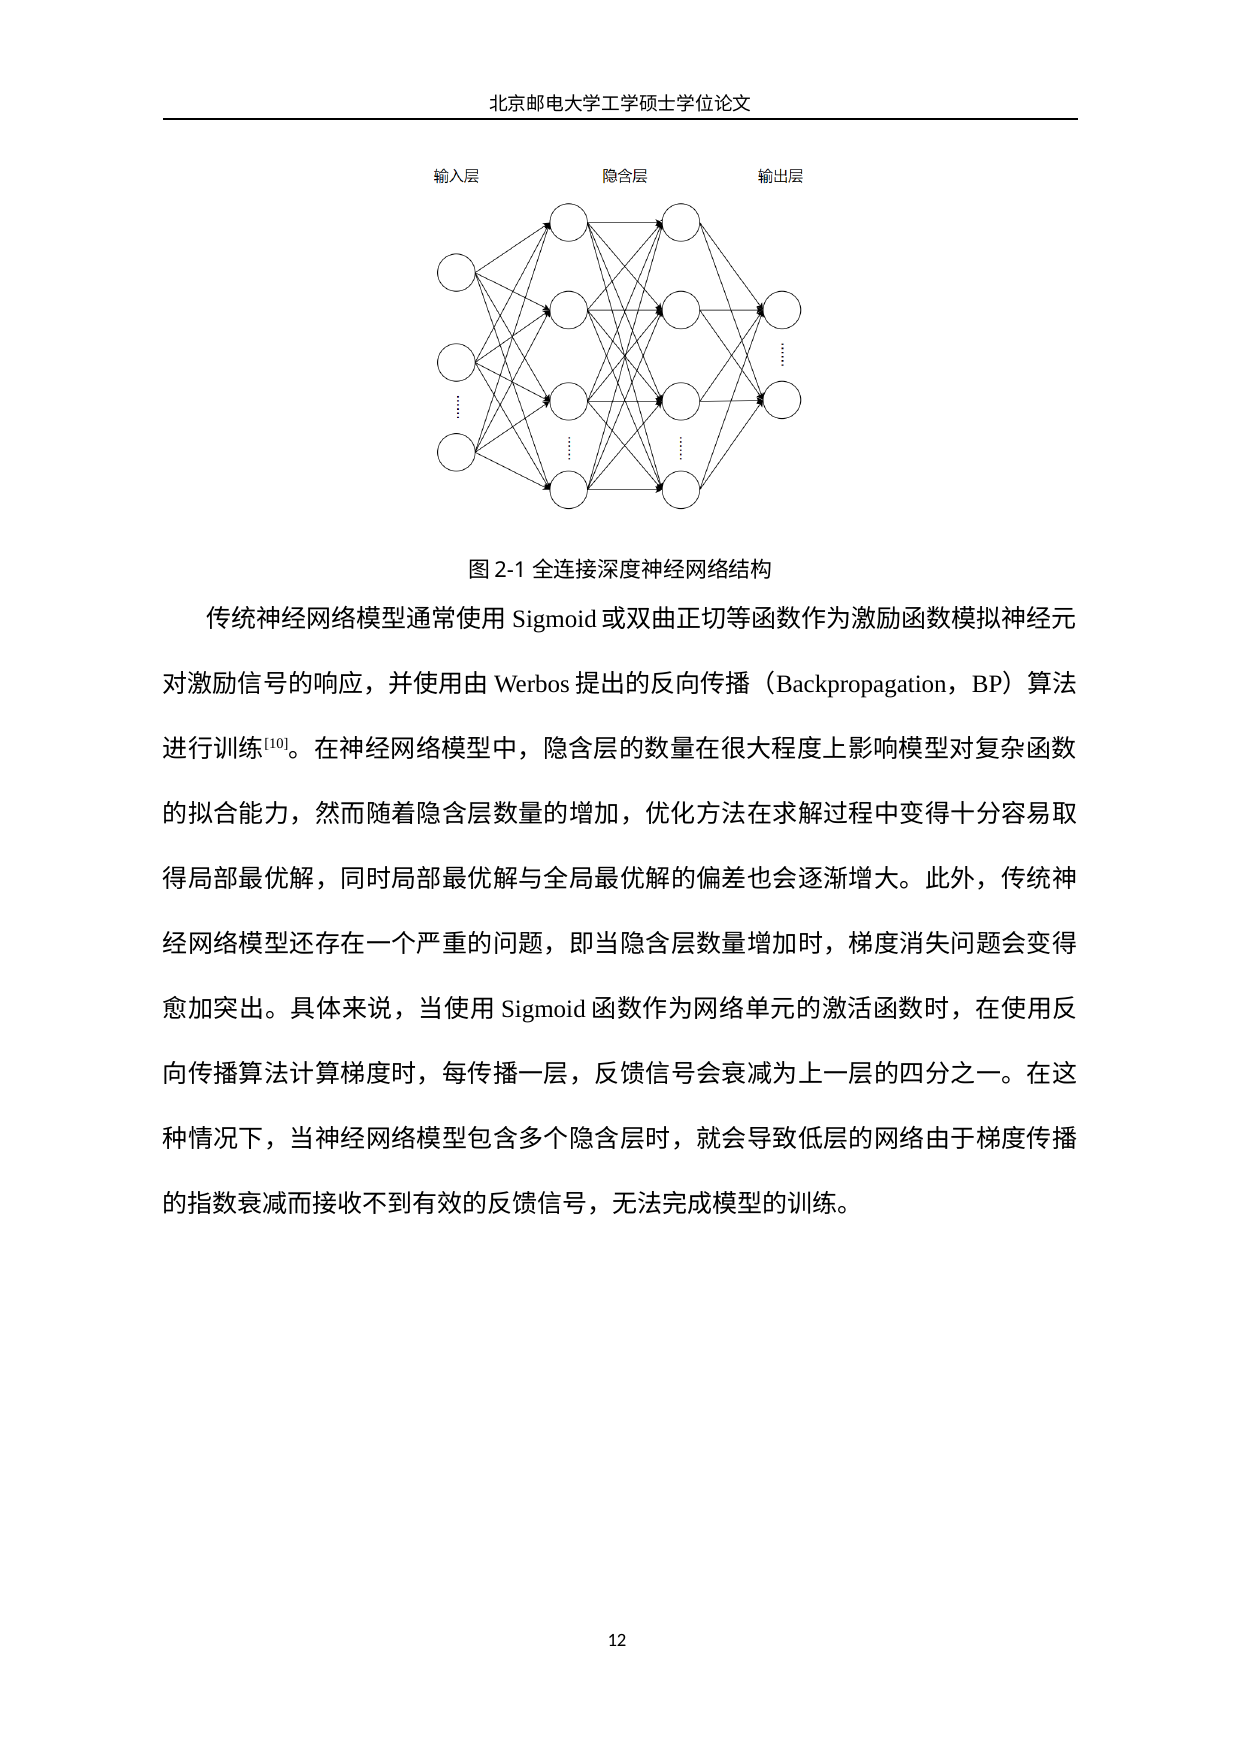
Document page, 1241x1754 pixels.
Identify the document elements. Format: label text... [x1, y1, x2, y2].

text 传统神经网络模型通常使用Sigmoid或双曲正切等函数作为激励函数模拟神经元对激励信号的响应，并使用由Werbos提出的反向传播（Backpropagation，BP）算法进行训练[10]。在神经网络模型中，隐含层的数量在很大程度上影响模型对复杂函数的拟合能力，然而随着隐含层数量的增加，优化方法在求解过程中变得十分容易取得局部最优解，同时局部最优解与全局最优解的偏差也会逐渐增大。此外，传统神经网络模型还存在一个严重的问题，即当隐含层数量增加时，梯度消失问题会变得愈加突出。具体来说，当使用Sigmoid函数作为网络单元的激活函数时，在使用反向传播算法计算梯度时，每传播一层，反馈信号会衰减为上一层的四分之一。在这种情况下，当神经网络模型包含多个隐含层时，就会导致低层的网络由于梯度传播的指数衰减而接收不到有效的反馈信号，无法完成模型的训练。 [162, 584, 1078, 1234]
picture [404, 162, 837, 524]
text 图2-1 全连接深度神经网络结构 [162, 552, 1078, 584]
